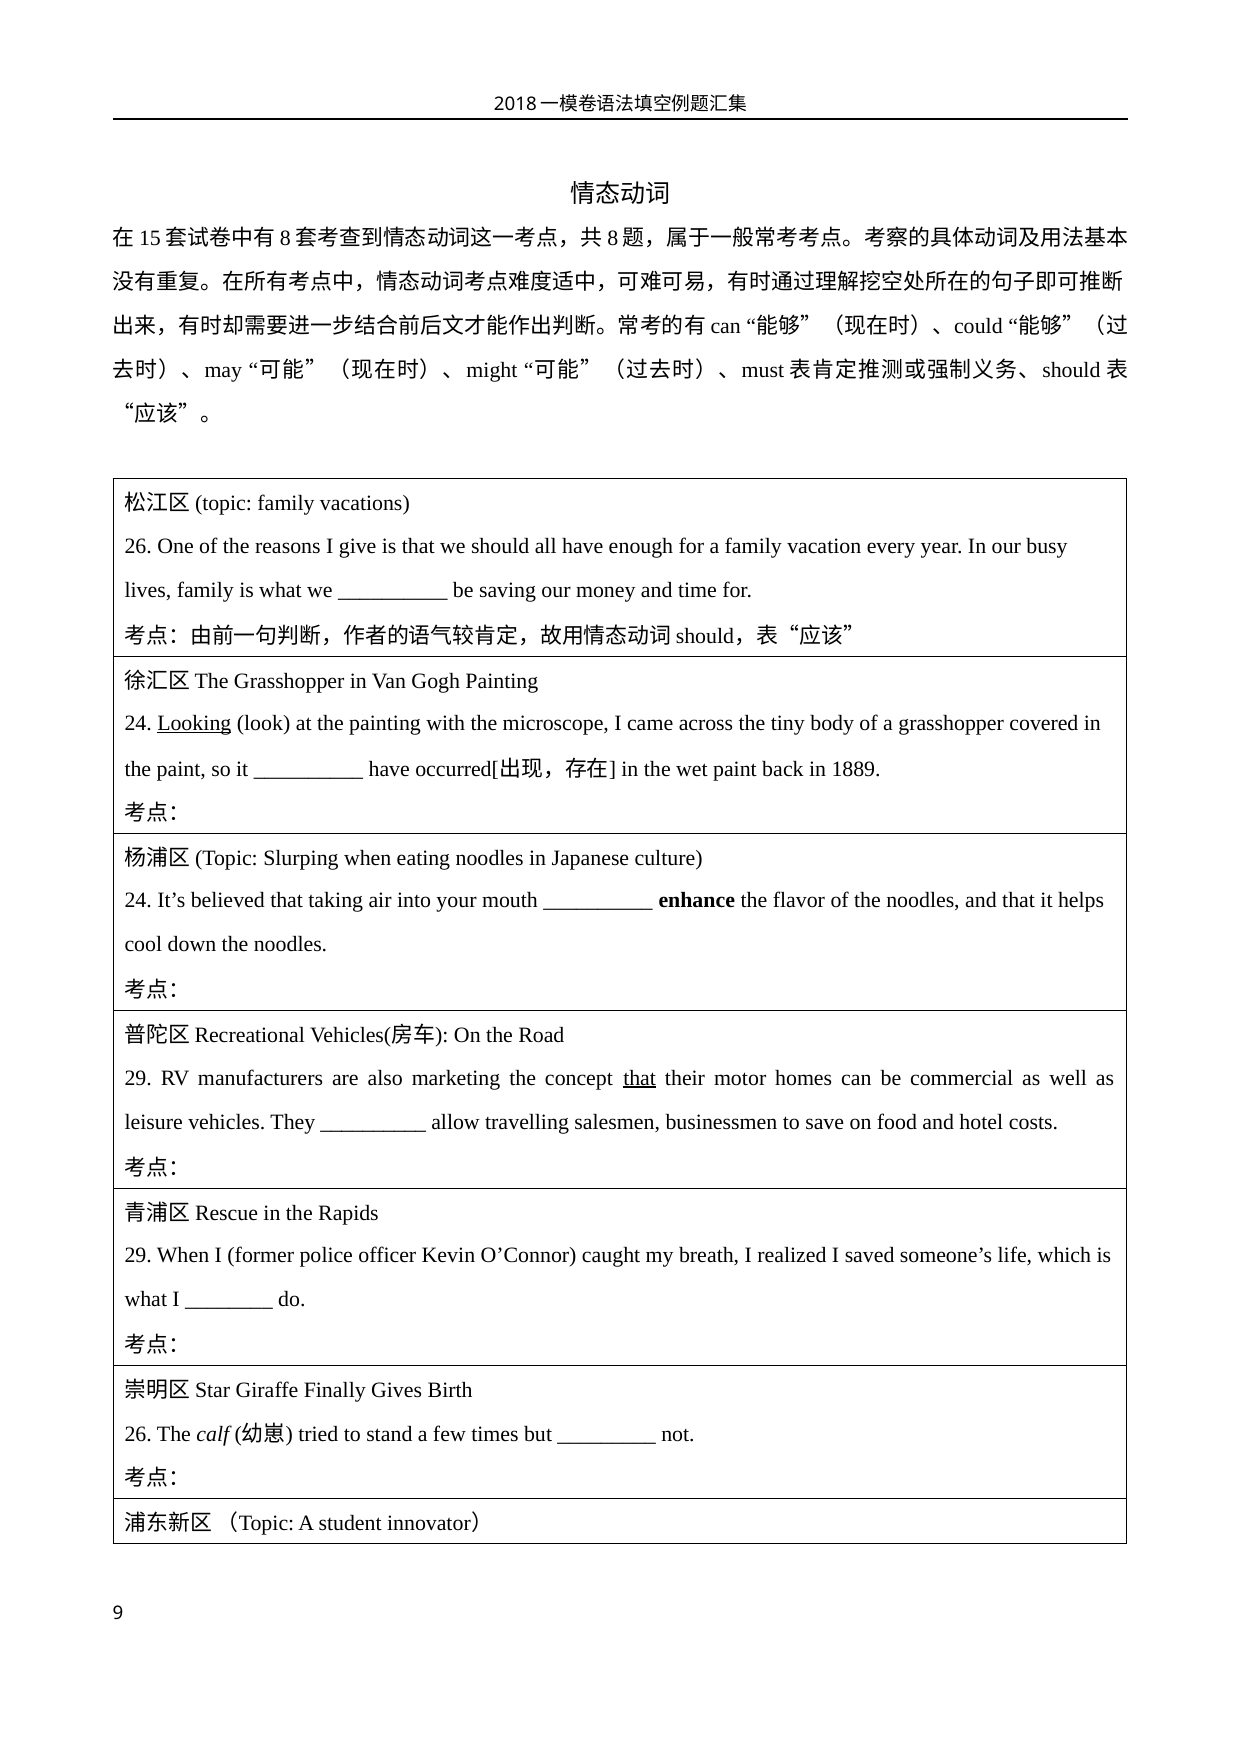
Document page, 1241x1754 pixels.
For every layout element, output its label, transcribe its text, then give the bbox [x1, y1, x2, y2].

table_cell 徐汇区The Grasshopper in Van Gogh Painting 24. Looking (look) at the painting with the microscope, I came across the tiny body of a grasshopper covered in the paint, so it __________ have occurred[出现，存在] in the wet paint back in 1889. 考点： [114, 657, 1126, 833]
table_cell 崇明区 Star Giraffe Finally Gives Birth 26. The calf (幼崽) tried to stand a few times but _________ not. 考点： [114, 1366, 1126, 1498]
text 在15套试卷中有8套考查到情态动词这一考点，共8题，属于一般常考考点。考察的具体动词及用法基本没有重复。在所有考点中，情态动词考点难度适中，可难可易，有时通过理解挖空处所在的句子即可推断出来，有时却需要进一步结合前后文才能作出判断。常考的有can “能够”（现在时）、could “能够”（过去时）、may “可能”（现在时）、might “可能”（过去时）、must表肯定推测或强制义务、should表“应该”。 [112, 214, 1128, 434]
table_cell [114, 1499, 1126, 1543]
table_cell 青浦区 Rescue in the Rapids 29. When I (former police officer Kevin O’Connor) caught my breath, I realized I saved someone’s life, which is what I ________ do. 考点： [114, 1189, 1126, 1365]
table_cell 杨浦区 (Topic: Slurping when eating noodles in Japanese culture) 24. It’s believed that taking air into your mouth __________ enhance the flavor of the noodles, and that it helps cool down the noodles. 考点： [114, 834, 1126, 1010]
subtitle 情态动词 [112, 170, 1128, 214]
table_header 松江区 (topic: family vacations) 26. One of the reasons I give is that we should all have enough for a family vacation every year. In our busy lives, family is what we __________ be saving our money and time for. 考点：由前一句判断，作者的语气较肯定，故用情态动词should，表“应该” [114, 479, 1126, 656]
table_cell 普陀区Recreational Vehicles(房车): On the Road 29. RV manufacturers are also marketing the concept that their motor homes can be commercial as well as leisure vehicles. They __________ allow travelling salesmen, businessmen to save on food and hotel costs. 考点： [114, 1011, 1126, 1187]
